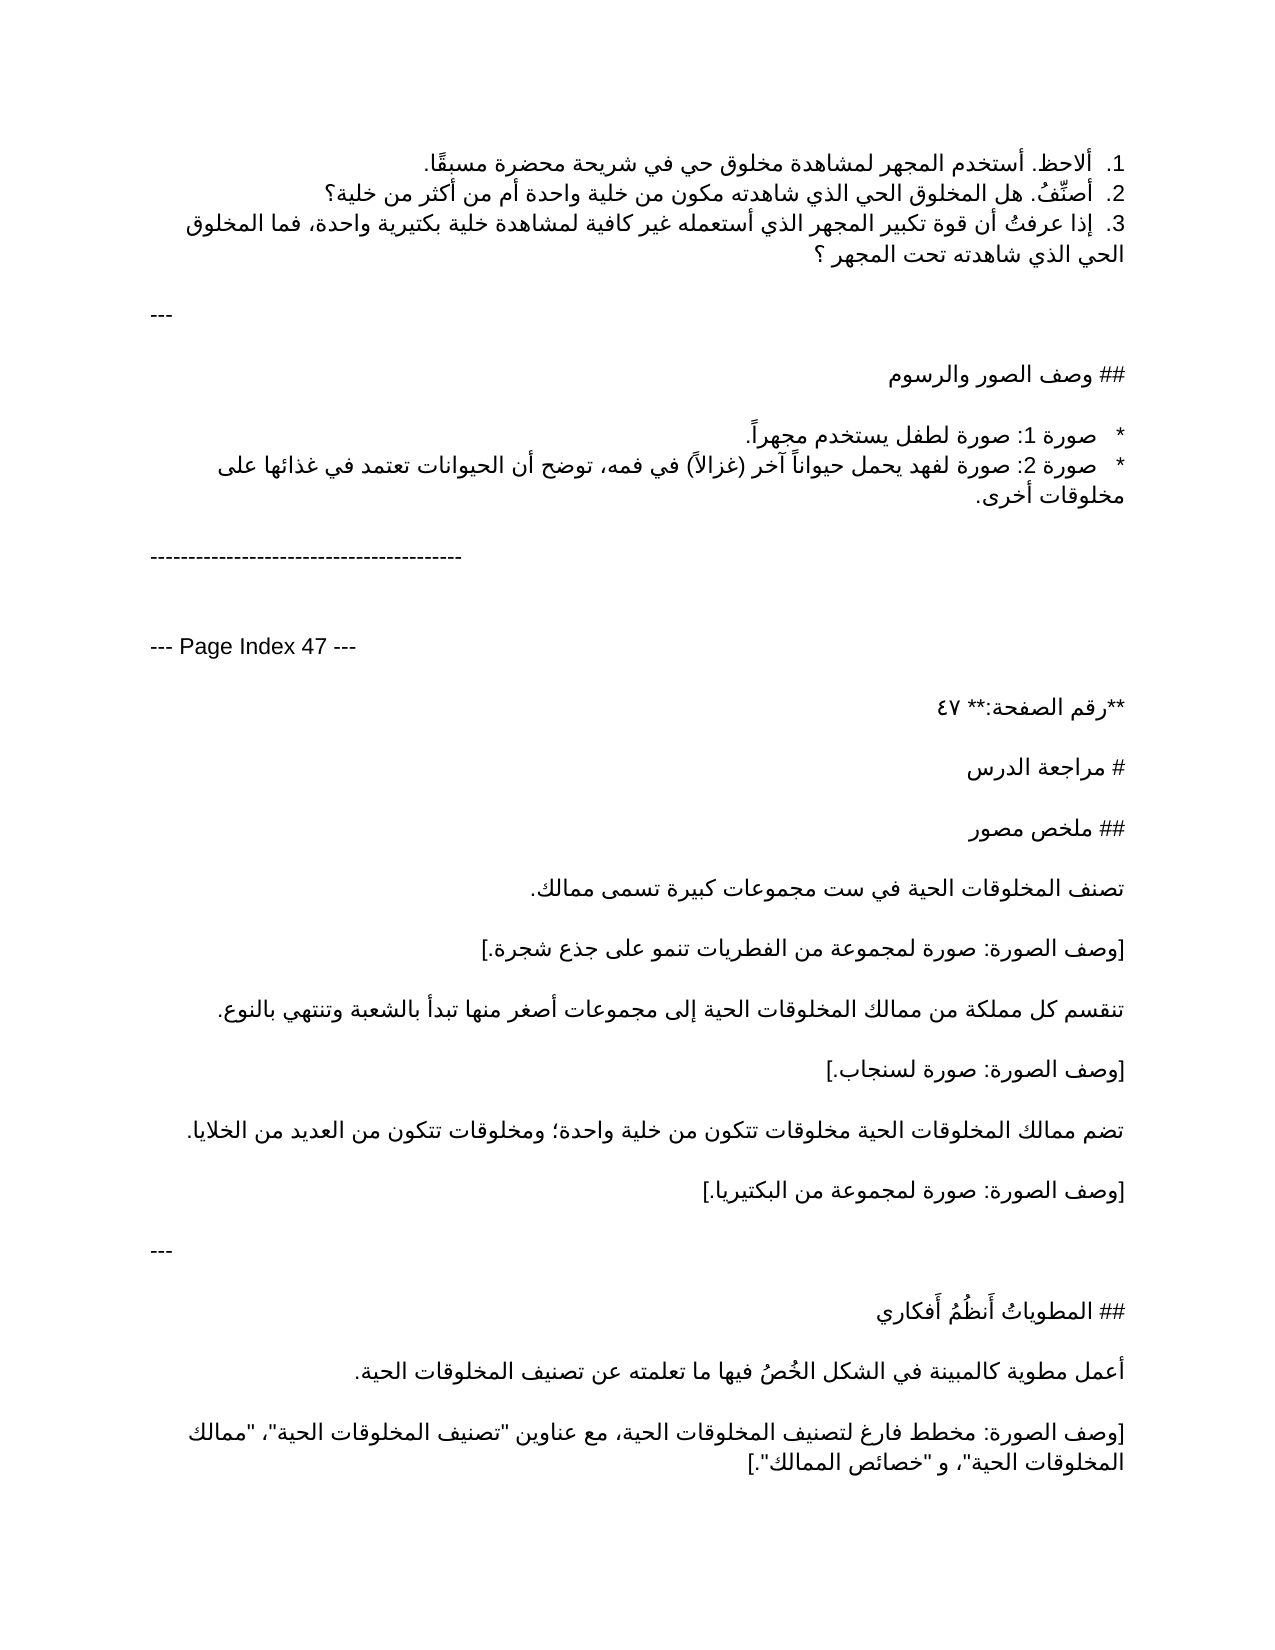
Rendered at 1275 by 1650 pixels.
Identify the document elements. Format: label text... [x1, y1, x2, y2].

text * صورة 2: صورة لفهد يحمل حيواناً آخر (غزالاً) في فمه، توضح أن الحيوانات تعتمد في غذائها على مخلوقات أخرى. [150, 452, 1125, 509]
text 2. أصنِّفُ. هل المخلوق الحي الذي شاهدته مكون من خلية واحدة أم من أكثر من خلية؟ [150, 180, 1125, 207]
text أعمل مطوية كالمبينة في الشكل الخُصُ فيها ما تعلمته عن تصنيف المخلوقات الحية. [150, 1358, 1125, 1385]
text * صورة 1: صورة لطفل يستخدم مجهراً. [150, 422, 1125, 448]
text [وصف الصورة: صورة لسنجاب.] [150, 1056, 1125, 1083]
text ----------------------------------------- [150, 543, 1125, 569]
text **رقم الصفحة:** ٤٧ [150, 694, 1125, 720]
text ## ملخص مصور [150, 814, 1125, 841]
text 3. إذا عرفتُ أن قوة تكبير المجهر الذي أستعمله غير كافية لمشاهدة خلية بكتيرية واحدة، فما المخلوق الحي الذي شاهدته تحت المجهر ؟ [150, 210, 1125, 267]
text [وصف الصورة: صورة لمجموعة من البكتيريا.] [150, 1177, 1125, 1203]
text تنقسم كل مملكة من ممالك المخلوقات الحية إلى مجموعات أصغر منها تبدأ بالشعبة وتنتهي بالنوع. [150, 996, 1125, 1022]
text تصنف المخلوقات الحية في ست مجموعات كبيرة تسمى ممالك. [150, 875, 1125, 901]
text 1. ألاحظ. أستخدم المجهر لمشاهدة مخلوق حي في شريحة محضرة مسبقًا. [150, 150, 1125, 176]
text ## المطوياتُ أَنظُمُ أَفكاري [150, 1298, 1125, 1324]
text [وصف الصورة: صورة لمجموعة من الفطريات تنمو على جذع شجرة.] [150, 935, 1125, 962]
text تضم ممالك المخلوقات الحية مخلوقات تتكون من خلية واحدة؛ ومخلوقات تتكون من العديد من الخلايا. [150, 1117, 1125, 1143]
text --- Page Index 47 --- [150, 633, 1125, 660]
text ## وصف الصور والرسوم [150, 361, 1125, 388]
text # مراجعة الدرس [150, 754, 1125, 781]
text --- [150, 1237, 1125, 1264]
text --- [150, 301, 1125, 327]
text [وصف الصورة: مخطط فارغ لتصنيف المخلوقات الحية، مع عناوين "تصنيف المخلوقات الحية"، "ممالك المخلوقات الحية"، و "خصائص الممالك".] [150, 1419, 1125, 1475]
